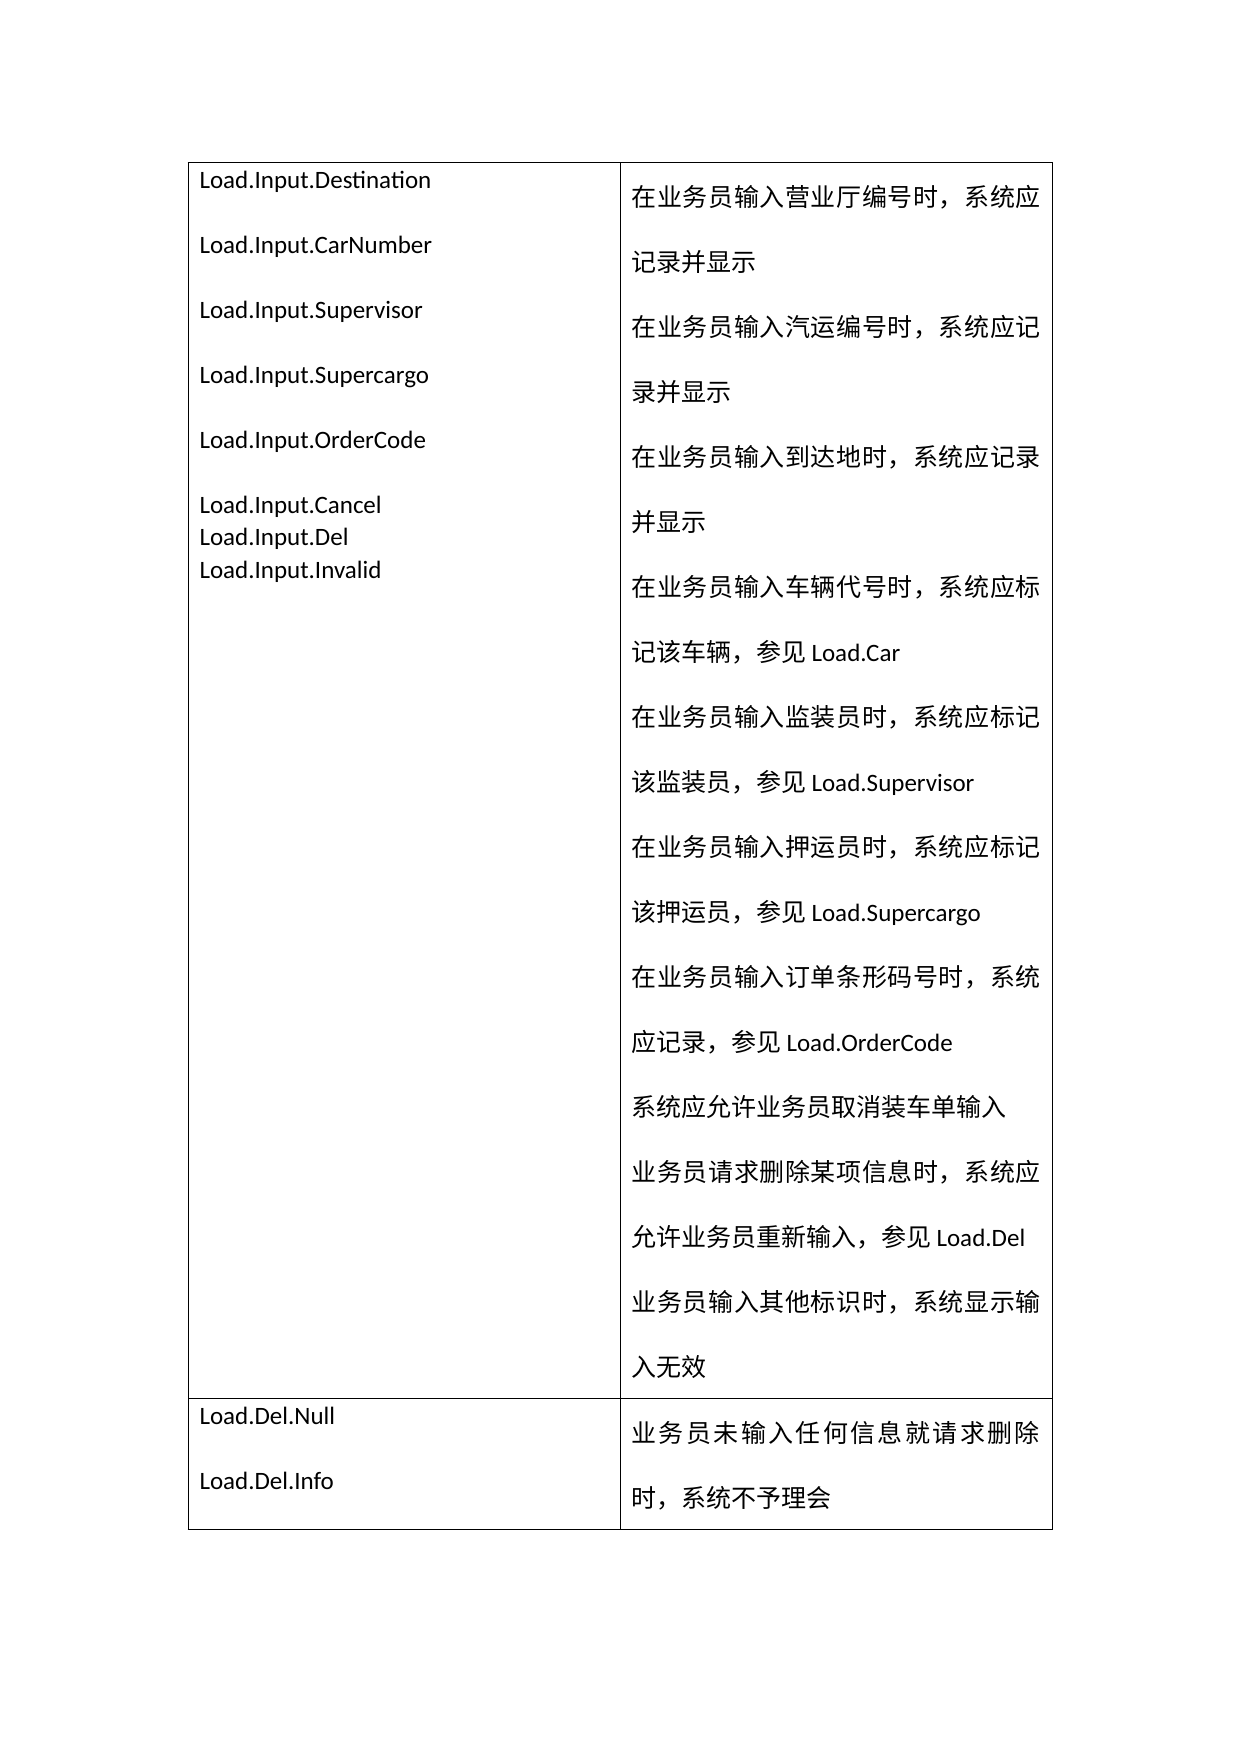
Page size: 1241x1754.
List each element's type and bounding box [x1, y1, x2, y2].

table_cell [621, 1399, 1052, 1529]
table_cell [621, 163, 1052, 1398]
table_cell [189, 163, 620, 1398]
table_cell [189, 1399, 620, 1529]
